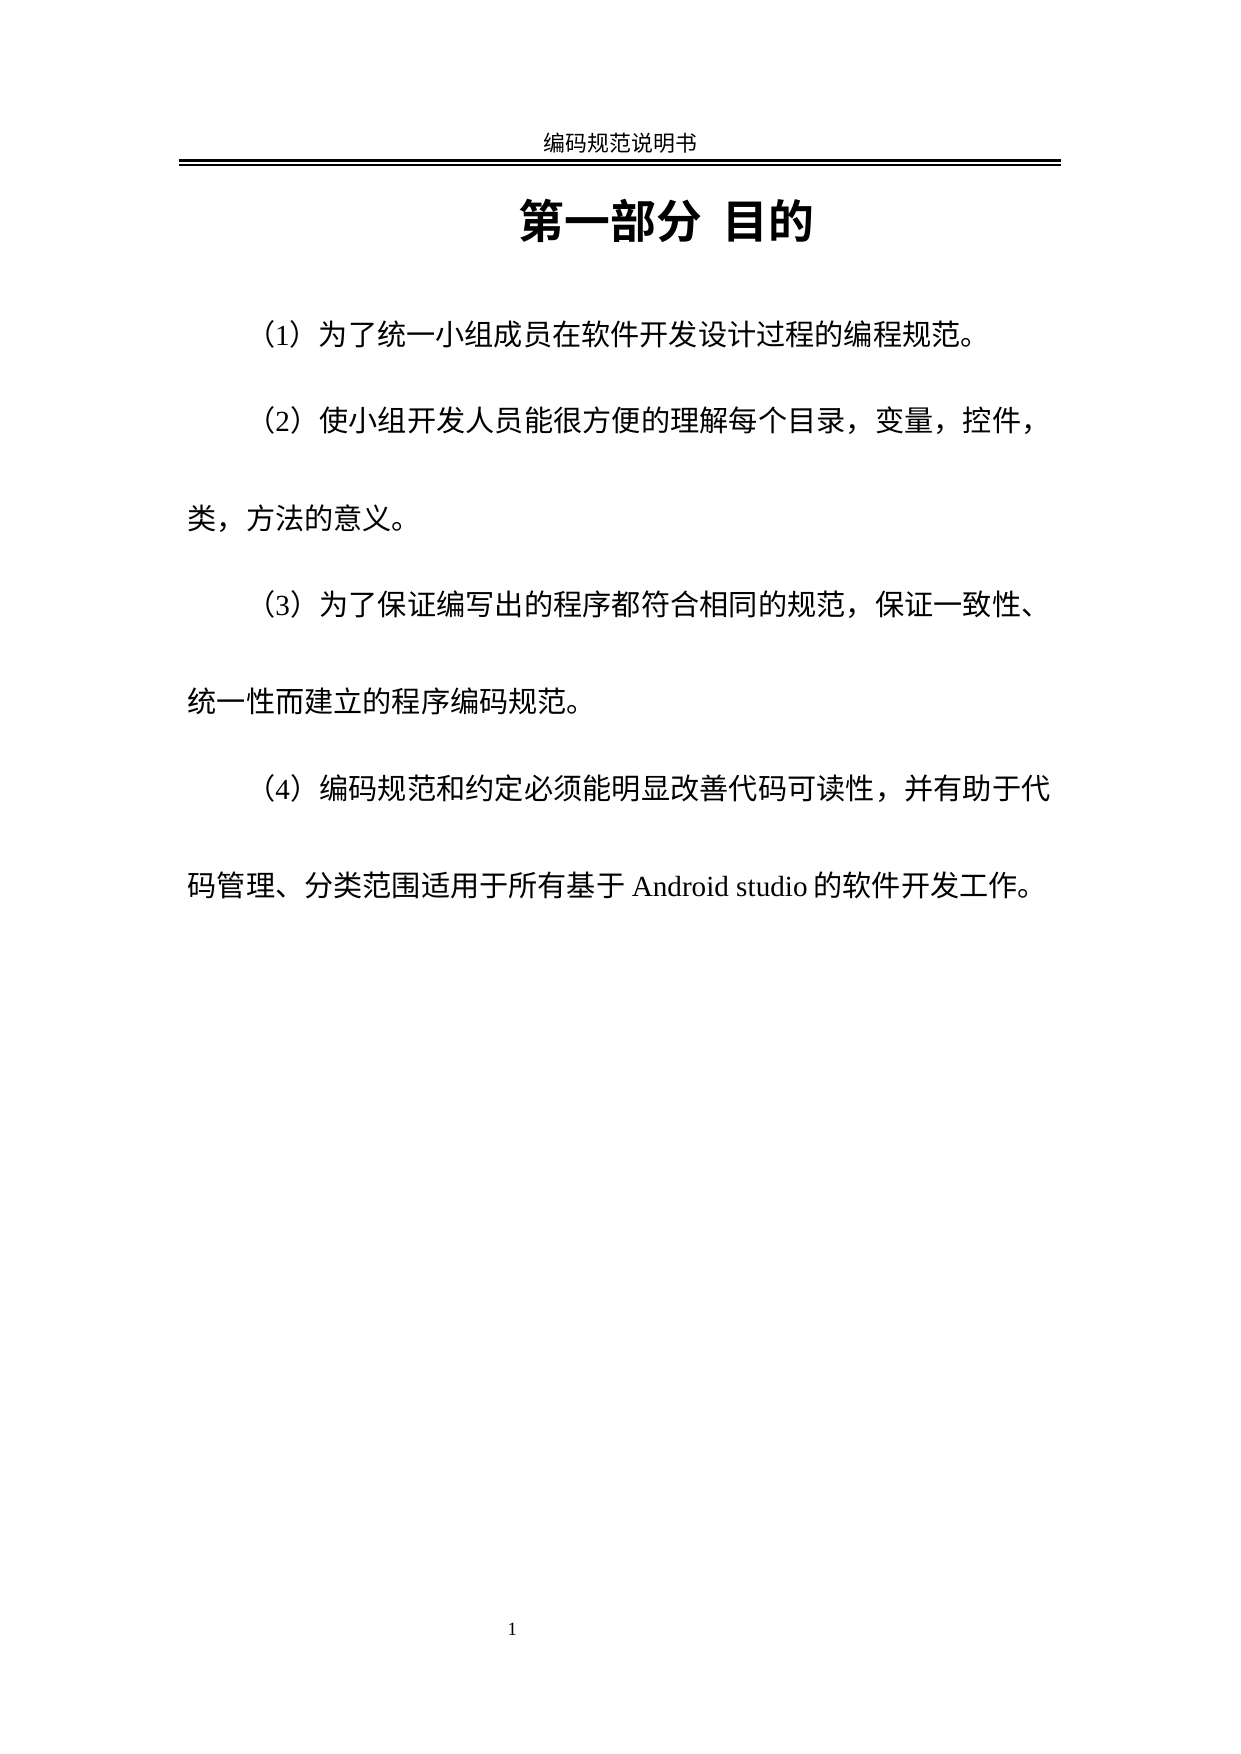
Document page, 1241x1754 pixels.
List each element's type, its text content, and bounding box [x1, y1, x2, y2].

text （3）为了保证编写出的程序都符合相同的规范，保证一致性、统一性而建立的程序编码规范。 [187, 570, 1053, 733]
subtitle 第一部分 目的 [187, 170, 1053, 267]
text （4）编码规范和约定必须能明显改善代码可读性，并有助于代码管理、分类范围适用于所有基于 Android studio的软件开发工作。 [187, 754, 1053, 916]
text （1）为了统一小组成员在软件开发设计过程的编程规范。 [187, 300, 1053, 365]
text （2）使小组开发人员能很方便的理解每个目录，变量，控件，类，方法的意义。 [187, 387, 1053, 549]
